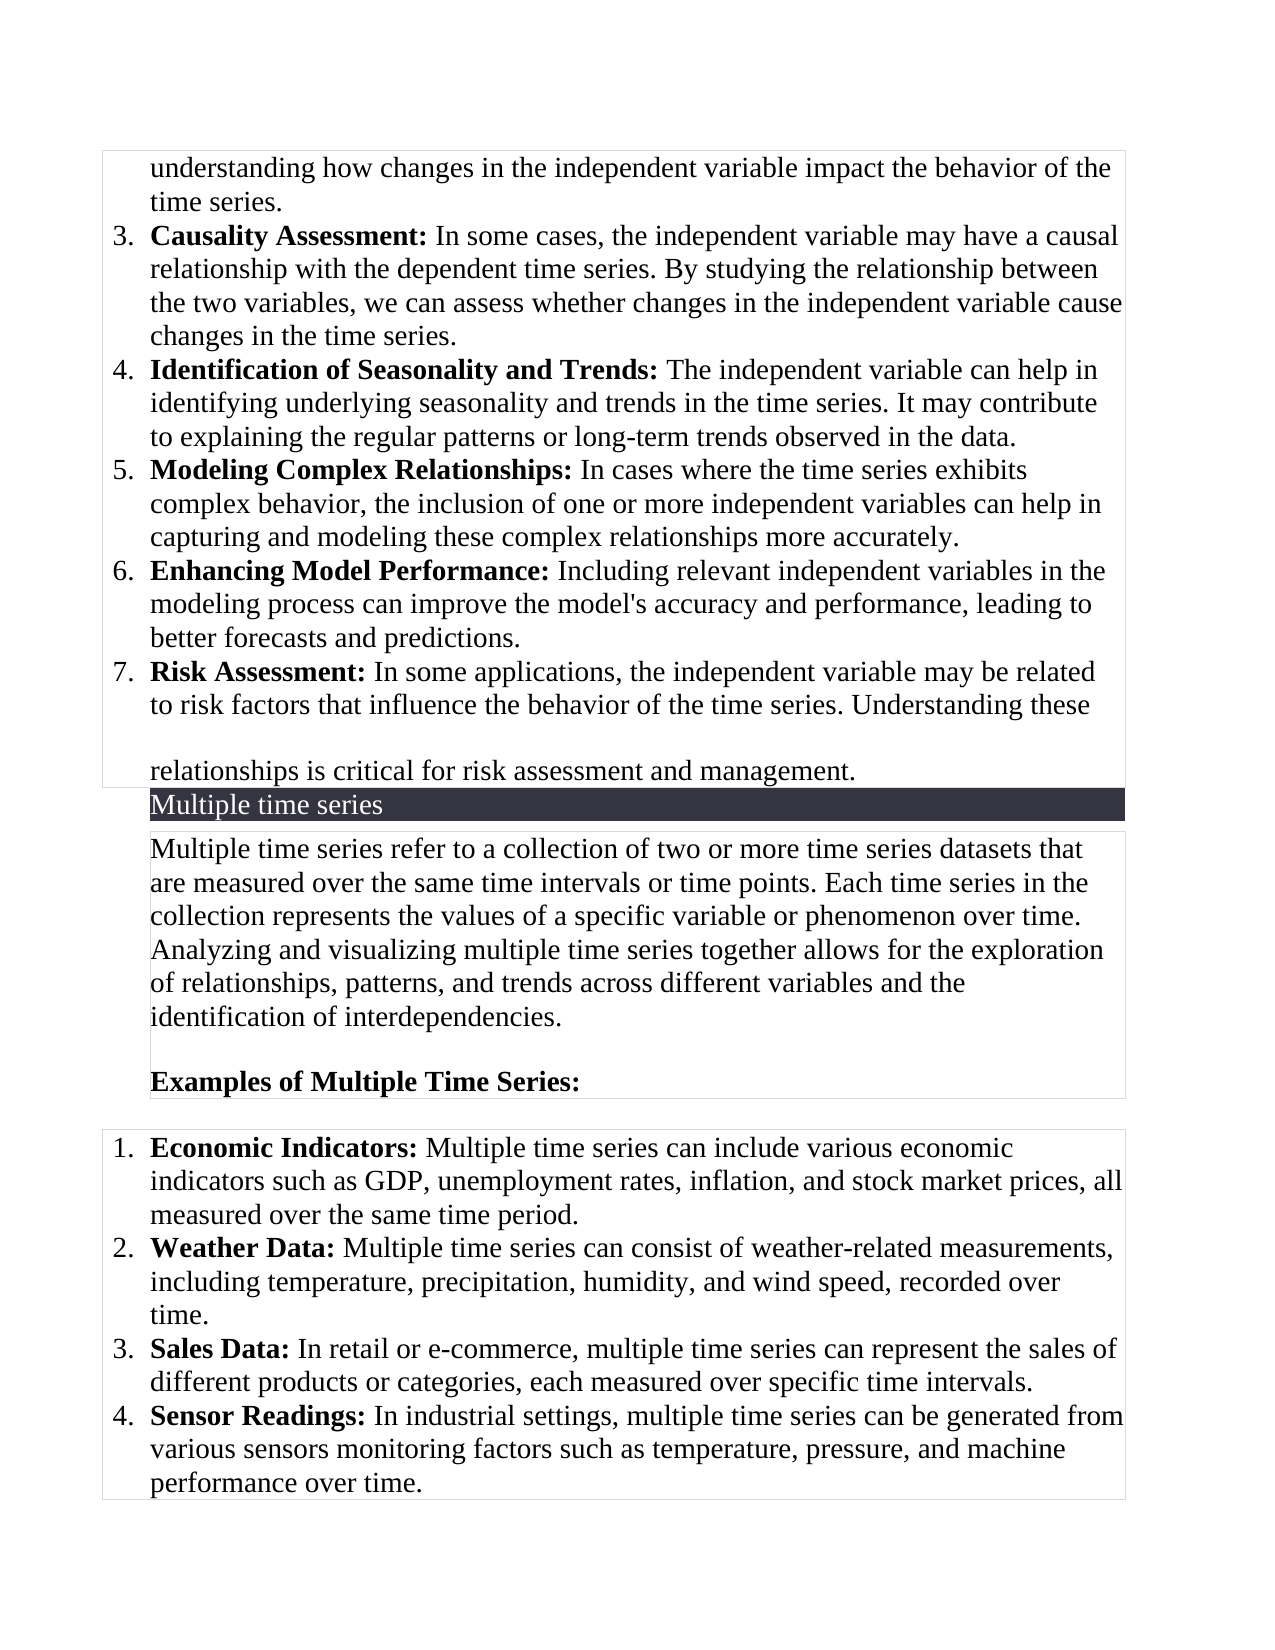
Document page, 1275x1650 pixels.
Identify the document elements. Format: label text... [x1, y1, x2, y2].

list Economic Indicators: Multiple time series can include various economic indicators such as GDP, unemployment rates, inflation, and stock market prices, all measured over the same time period. [103, 1130, 1125, 1230]
list Risk Assessment: In some applications, the independent variable may be related to risk factors that influence the behavior of the time series. Understanding these relationships is critical for risk assessment and management. [103, 653, 1125, 787]
list Enhancing Model Performance: Including relevant independent variables in the modeling process can improve the model's accuracy and performance, leading to better forecasts and predictions. [103, 552, 1125, 653]
list Modeling Complex Relationships: In cases where the time series exhibits complex behavior, the inclusion of one or more independent variables can help in capturing and modeling these complex relationships more accurately. [103, 452, 1125, 552]
list Identification of Seasonality and Trends: The independent variable can help in identifying underlying seasonality and trends in the time series. It may contribute to explaining the regular patterns or long-term trends observed in the data. [103, 351, 1125, 452]
text Examples of Multiple Time Series: [151, 1063, 1125, 1098]
text Multiple time series [150, 788, 1125, 821]
list Causality Assessment: In some cases, the independent variable may have a causal relationship with the dependent time series. By studying the relationship between the two variables, we can assess whether changes in the independent variable cause changes in the time series. [103, 217, 1125, 351]
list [103, 151, 1125, 217]
list Sensor Readings: In industrial settings, multiple time series can be generated from various sensors monitoring factors such as temperature, pressure, and machine performance over time. [103, 1398, 1125, 1499]
text Multiple time series refer to a collection of two or more time series datasets that are measured over the same time intervals or time points. Each time series in the collection represents the values of a specific variable or phenomenon over time. Analyzing and visualizing multiple time series together allows for the exploration of relationships, patterns, and trends across different variables and the identification of interdependencies. [151, 832, 1125, 1033]
list Sales Data: In retail or e-commerce, multiple time series can represent the sales of different products or categories, each measured over specific time intervals. [103, 1331, 1125, 1398]
list Weather Data: Multiple time series can consist of weather-related measurements, including temperature, precipitation, humidity, and wind speed, recorded over time. [103, 1230, 1125, 1331]
